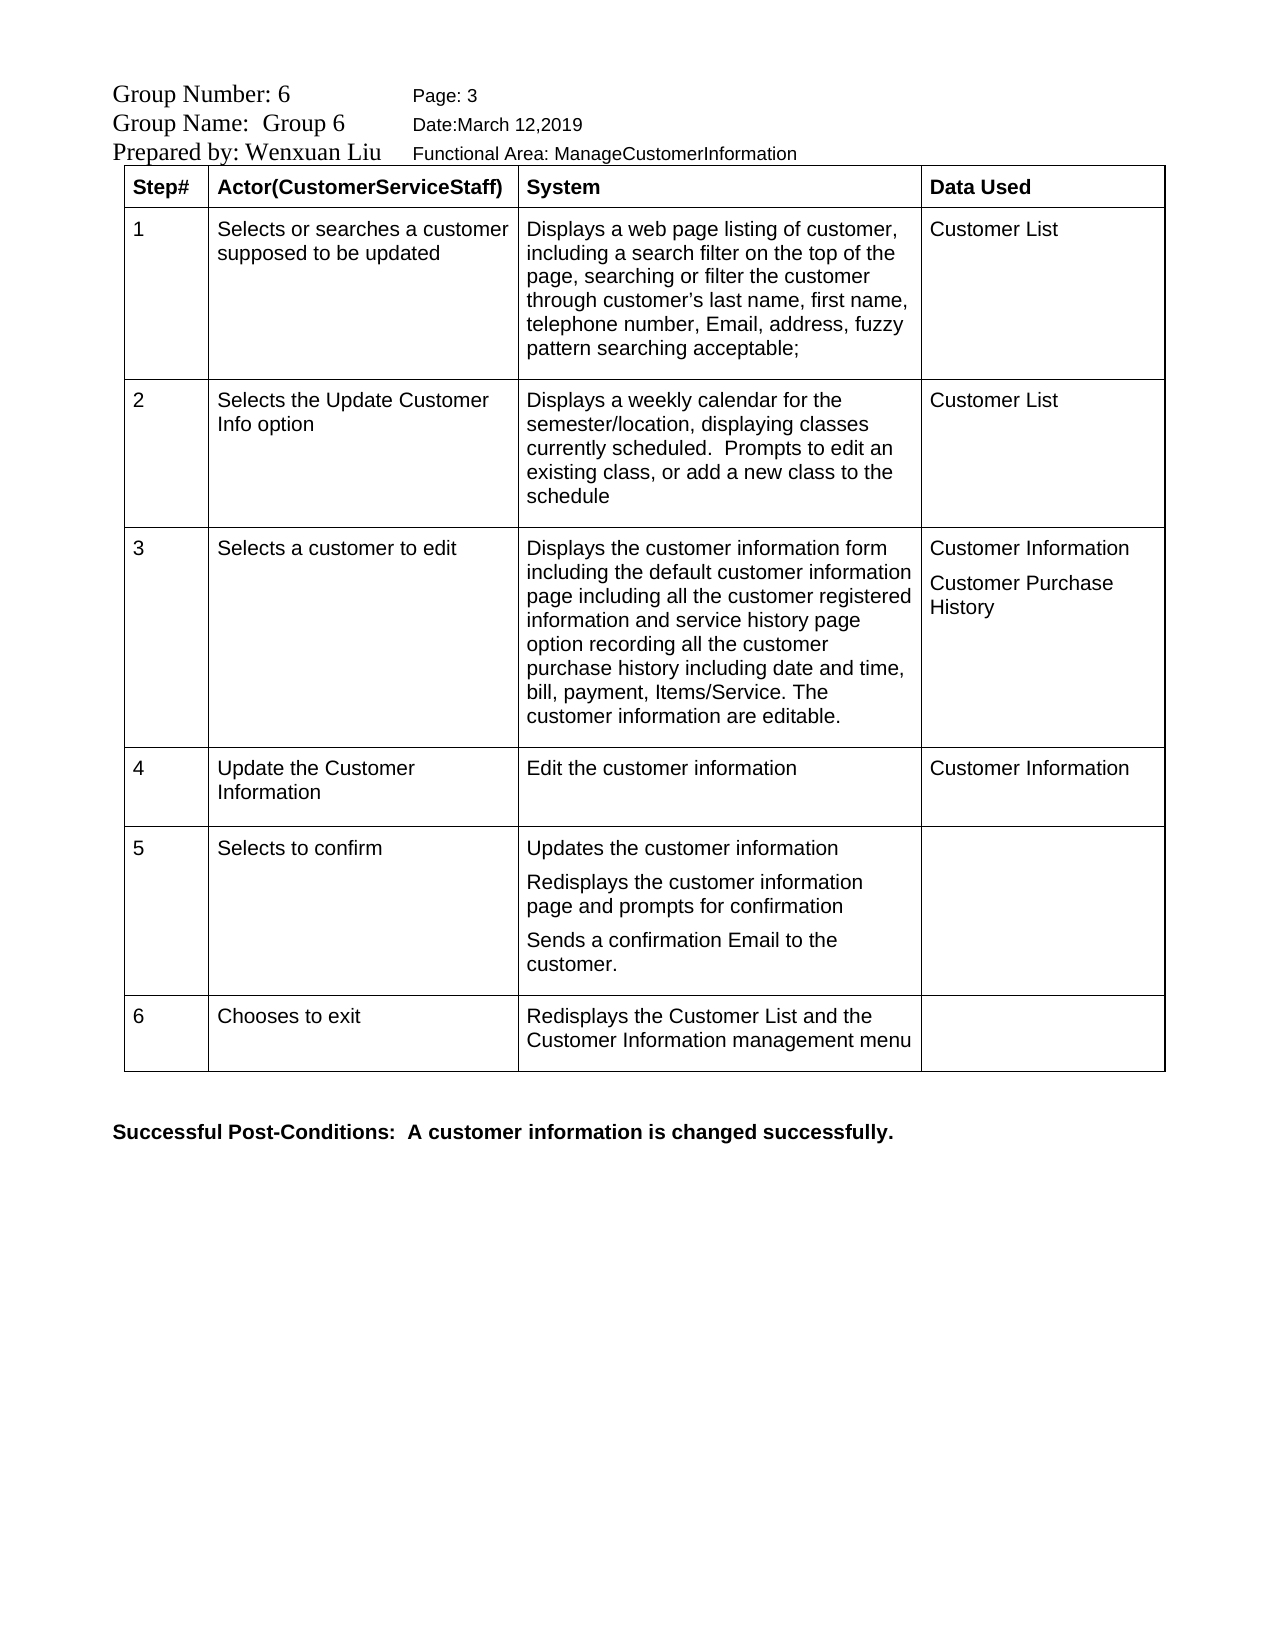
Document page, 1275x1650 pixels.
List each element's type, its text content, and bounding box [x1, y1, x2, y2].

table_cell Chooses to exit [209, 996, 518, 1071]
table_cell 6 [125, 996, 208, 1071]
table_cell 3 [125, 528, 208, 747]
table_cell 4 [125, 748, 208, 826]
table_cell [922, 827, 1164, 995]
text Successful Post-Conditions: A customer information is changed successfully. [112, 1120, 1162, 1144]
table_cell Displays a weekly calendar for the semester/location, displaying classes currently scheduled. Prompts to edit an existing class, or add a new class to the schedule [519, 380, 921, 527]
table_cell Selects the Update Customer Info option [209, 380, 518, 527]
table_header Actor(CustomerServiceStaff) [209, 166, 518, 207]
table_cell Redisplays the Customer List and the Customer Information management menu [519, 996, 921, 1071]
table_cell Displays a web page listing of customer, including a search filter on the top of the page, searching or filter the customer through customer’s last name, first name, telephone number, Email, address, fuzzy pattern searching acceptable; [519, 208, 921, 379]
table_cell [922, 996, 1164, 1071]
table_cell 1 [125, 208, 208, 379]
table_cell Selects or searches a customer supposed to be updated [209, 208, 518, 379]
table_cell Customer Information Customer Purchase History [922, 528, 1164, 747]
table_cell 2 [125, 380, 208, 527]
table_cell Displays the customer information form including the default customer information page including all the customer registered information and service history page option recording all the customer purchase history including date and time, bill, payment, Items/Service. The customer information are editable. [519, 528, 921, 747]
table_cell Selects to confirm [209, 827, 518, 995]
table_cell Updates the customer information Redisplays the customer information page and prompts for confirmation Sends a confirmation Email to the customer. [519, 827, 921, 995]
table_header Step# [125, 166, 208, 207]
table_header System [519, 166, 921, 207]
table_cell Customer Information [922, 748, 1164, 826]
table_cell Edit the customer information [519, 748, 921, 826]
table_header Data Used [922, 166, 1164, 207]
table_cell Update the Customer Information [209, 748, 518, 826]
table_cell Customer List [922, 208, 1164, 379]
table_cell Customer List [922, 380, 1164, 527]
table_cell Selects a customer to edit [209, 528, 518, 747]
table_cell 5 [125, 827, 208, 995]
